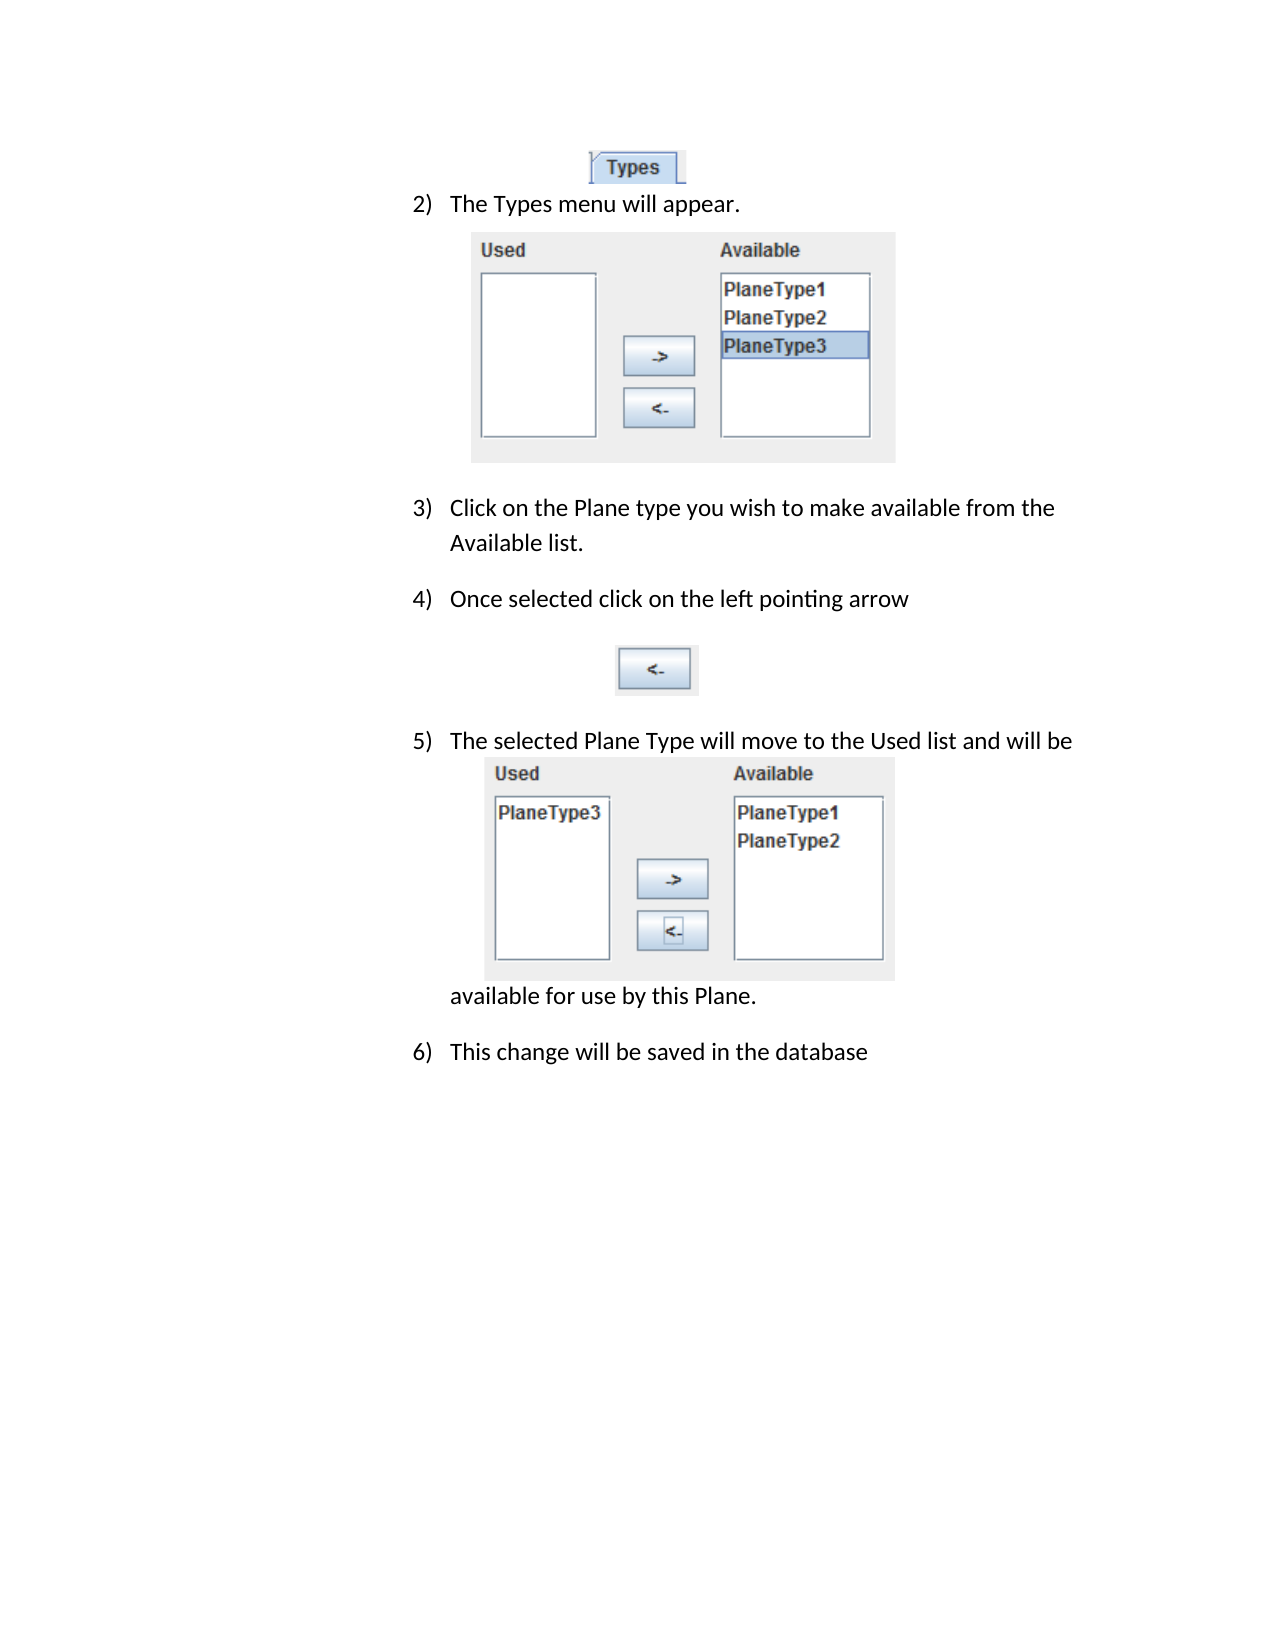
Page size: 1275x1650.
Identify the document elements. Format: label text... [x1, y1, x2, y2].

list The Types menu will appear. [412, 150, 1125, 219]
picture [471, 232, 896, 463]
list This change will be saved in the database [412, 1036, 1125, 1067]
picture [614, 645, 699, 696]
list Once selected click on the left pointing arrow [412, 583, 1125, 613]
picture [484, 757, 895, 981]
picture [588, 150, 687, 184]
